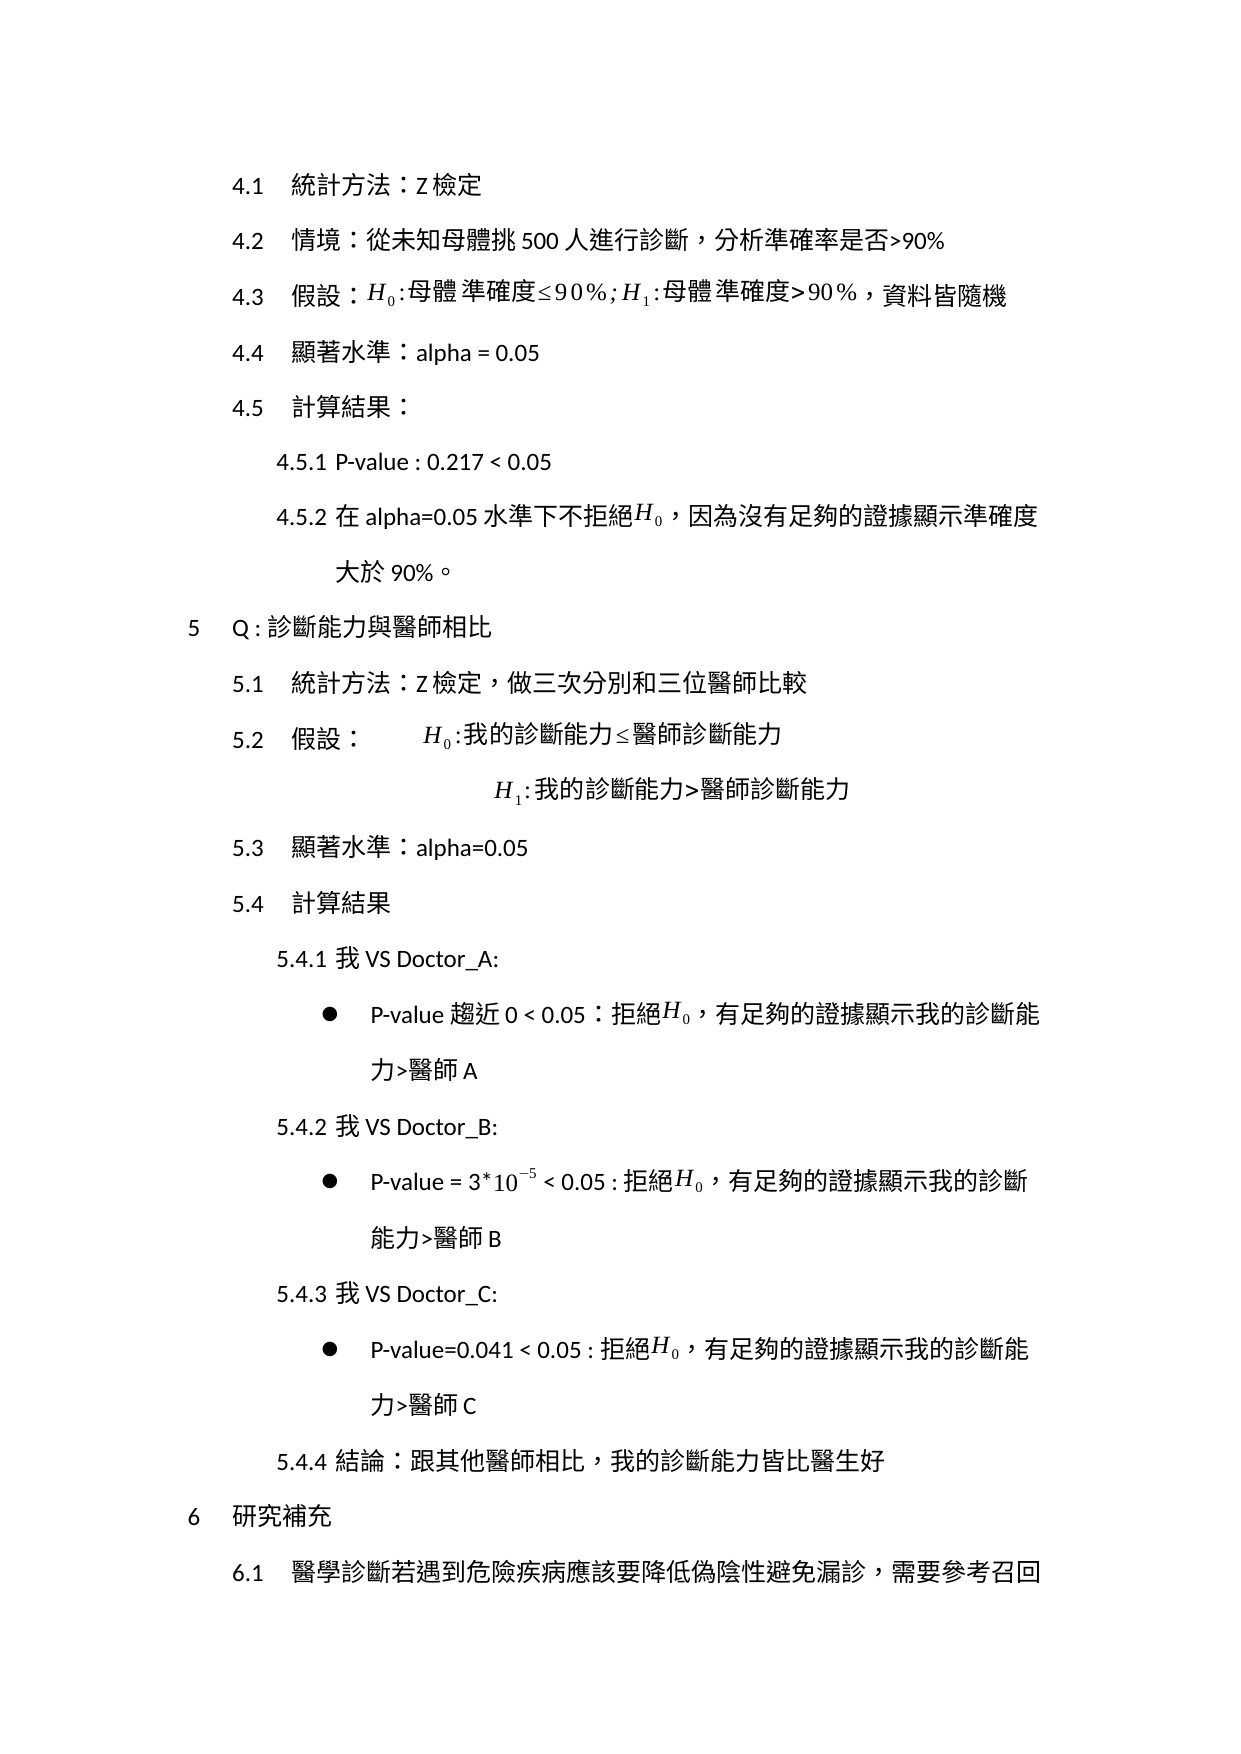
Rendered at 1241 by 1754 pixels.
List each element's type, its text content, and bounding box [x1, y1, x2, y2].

list 計算結果 [232, 882, 1053, 920]
list P-value : 0.217 < 0.05 [276, 443, 1053, 480]
list P-value=0.041 < 0.05 : 拒絕，有足夠的證據顯示我的診斷能力>醫師C [320, 1329, 1053, 1422]
list 假設： [232, 718, 1053, 756]
list 顯著水準：alpha = 0.05 [232, 331, 1053, 369]
list 我VS Doctor_A: [276, 938, 1053, 976]
list P-value = 3* < 0.05 : 拒絕，有足夠的證據顯示我的診斷能力>醫師B [320, 1161, 1053, 1255]
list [232, 1552, 1053, 1589]
list 我VS Doctor_B: [276, 1106, 1053, 1143]
list Q : 診斷能力與醫師相比 [187, 607, 1053, 645]
list 在alpha=0.05水準下不拒絕，因為沒有足夠的證據顯示準確度大於90%。 [276, 495, 1053, 589]
list 統計方法：Z檢定 [232, 164, 1053, 202]
list 情境：從未知母體挑500人進行診斷，分析準確率是否>90% [232, 220, 1053, 258]
list 我VS Doctor_C: [276, 1273, 1053, 1311]
list 顯著水準：alpha=0.05 [232, 827, 1053, 864]
list 統計方法：Z檢定，做三次分別和三位醫師比較 [232, 663, 1053, 700]
list 計算結果： [232, 387, 1053, 424]
list P-value 趨近0 < 0.05：拒絕，有足夠的證據顯示我的診斷能力>醫師A [320, 994, 1053, 1087]
list 假設：，資料皆隨機 [232, 276, 1053, 313]
list 研究補充 [187, 1496, 1053, 1534]
list 結論：跟其他醫師相比，我的診斷能力皆比醫生好 [276, 1441, 1053, 1478]
